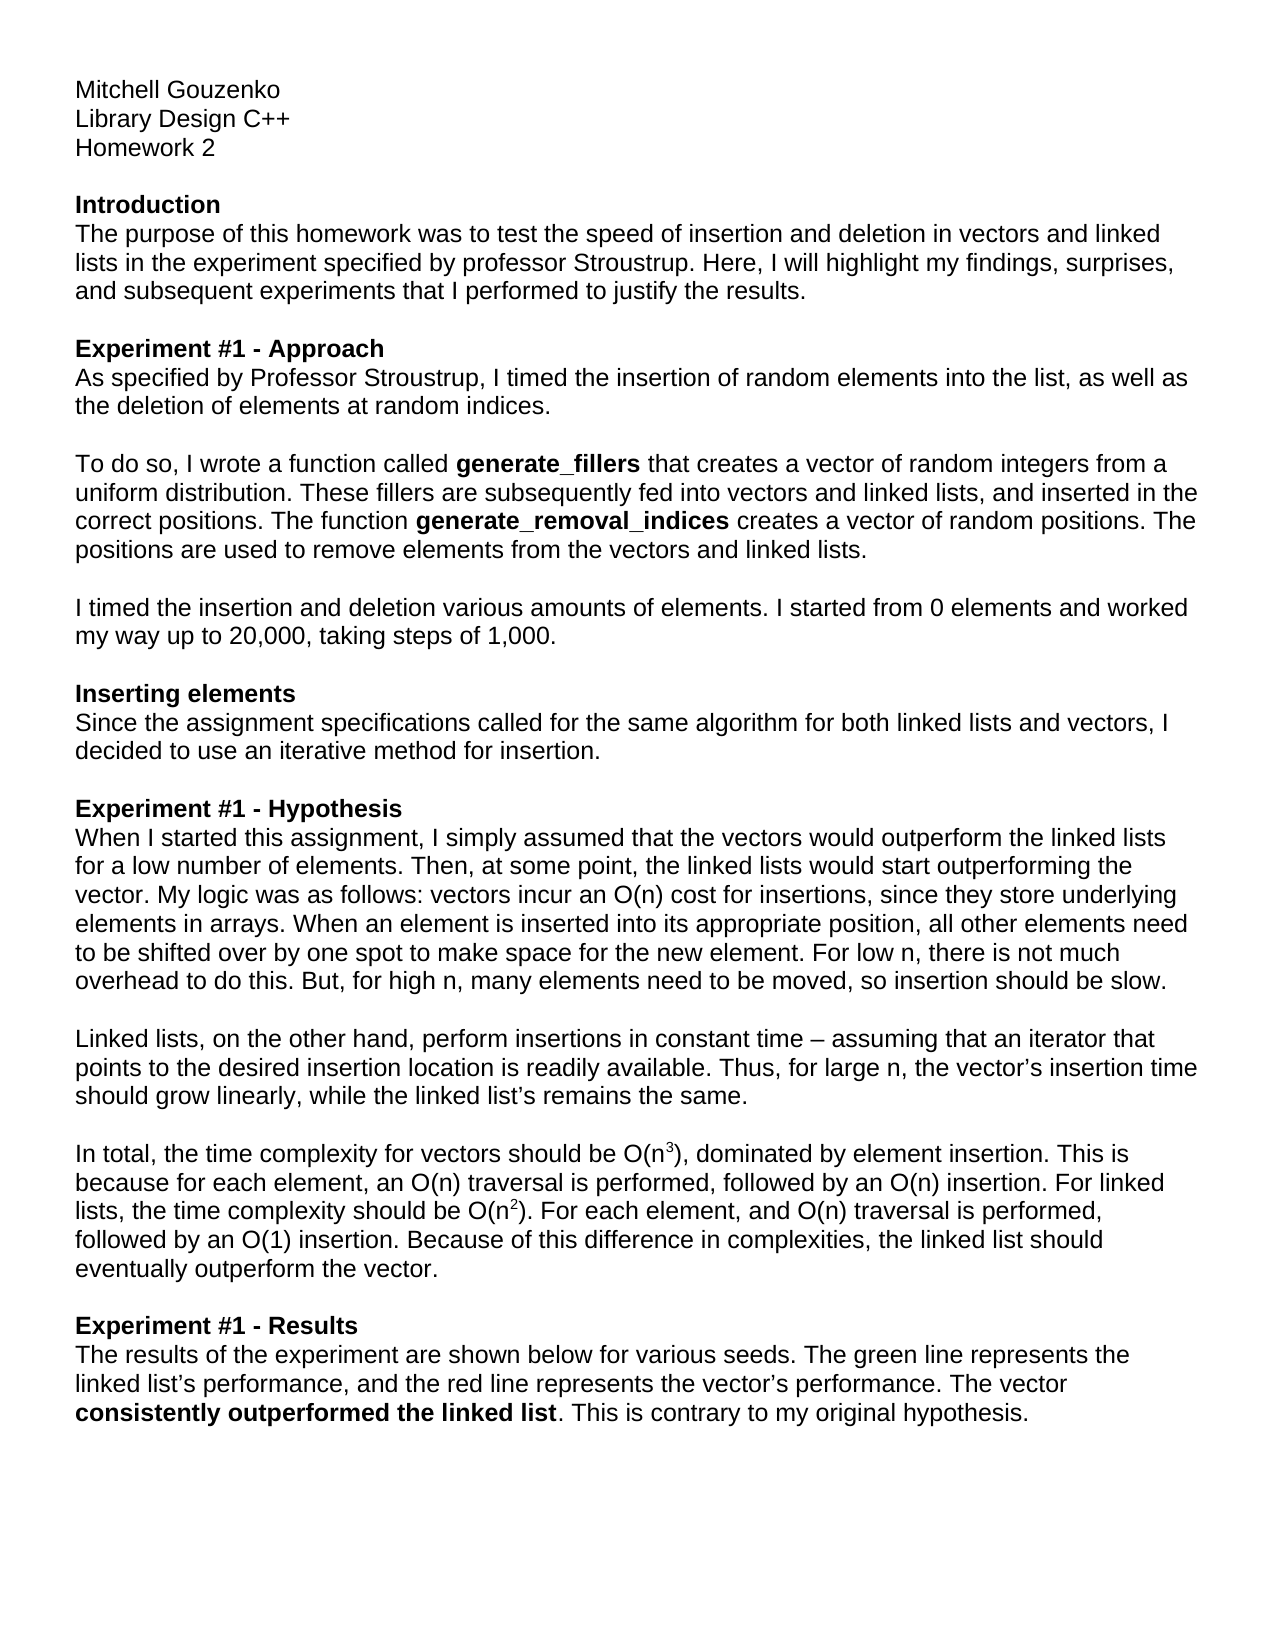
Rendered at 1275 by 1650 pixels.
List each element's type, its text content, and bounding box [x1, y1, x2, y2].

text Mitchell Gouzenko [75, 75, 1200, 104]
text The results of the experiment are shown below for various seeds. The green line represents the linked list’s performance, and the red line represents the vector’s performance. The vector consistently outperformed the linked list. This is contrary to my original hypothesis. [75, 1340, 1200, 1426]
text In total, the time complexity for vectors should be O(n3), dominated by element insertion. This is because for each element, an O(n) traversal is performed, followed by an O(n) insertion. For linked lists, the time complexity should be O(n2). For each element, and O(n) traversal is performed, followed by an O(1) insertion. Because of this difference in complexities, the linked list should eventually outperform the vector. [75, 1139, 1200, 1282]
text Linked lists, on the other hand, perform insertions in constant time – assuming that an iterator that points to the desired insertion location is readily available. Thus, for large n, the vector’s insertion time should grow linearly, while the linked list’s remains the same. [75, 1024, 1200, 1110]
text I timed the insertion and deletion various amounts of elements. I started from 0 elements and worked my way up to 20,000, taking steps of 1,000. [75, 592, 1200, 650]
text Experiment #1 - Hypothesis [75, 794, 1200, 822]
text Library Design C++ [75, 104, 1200, 132]
text As specified by Professor Stroustrup, I timed the insertion of random elements into the list, as well as the deletion of elements at random indices. [75, 362, 1200, 420]
text Homework 2 [75, 132, 1200, 161]
text Experiment #1 - Results [75, 1311, 1200, 1340]
text When I started this assignment, I simply assumed that the vectors would outperform the linked lists for a low number of elements. Then, at some point, the linked lists would start outperforming the vector. My logic was as follows: vectors incur an O(n) cost for insertions, since they store underlying elements in arrays. When an element is inserted into its appropriate position, all other elements need to be shifted over by one spot to make space for the new element. For low n, there is not much overhead to do this. But, for high n, many elements need to be moved, so insertion should be slow. [75, 822, 1200, 995]
text The purpose of this homework was to test the speed of insertion and deletion in vectors and linked lists in the experiment specified by professor Stroustrup. Here, I will highlight my findings, surprises, and subsequent experiments that I performed to justify the results. [75, 219, 1200, 305]
text Since the assignment specifications called for the same algorithm for both linked lists and vectors, I decided to use an iterative method for insertion. [75, 707, 1200, 765]
text Introduction [75, 190, 1200, 219]
text To do so, I wrote a function called generate_fillers that creates a vector of random integers from a uniform distribution. These fillers are subsequently fed into vectors and linked lists, and inserted in the correct positions. The function generate_removal_indices creates a vector of random positions. The positions are used to remove elements from the vectors and linked lists. [75, 449, 1200, 564]
text Inserting elements [75, 679, 1200, 707]
text Experiment #1 - Approach [75, 334, 1200, 362]
